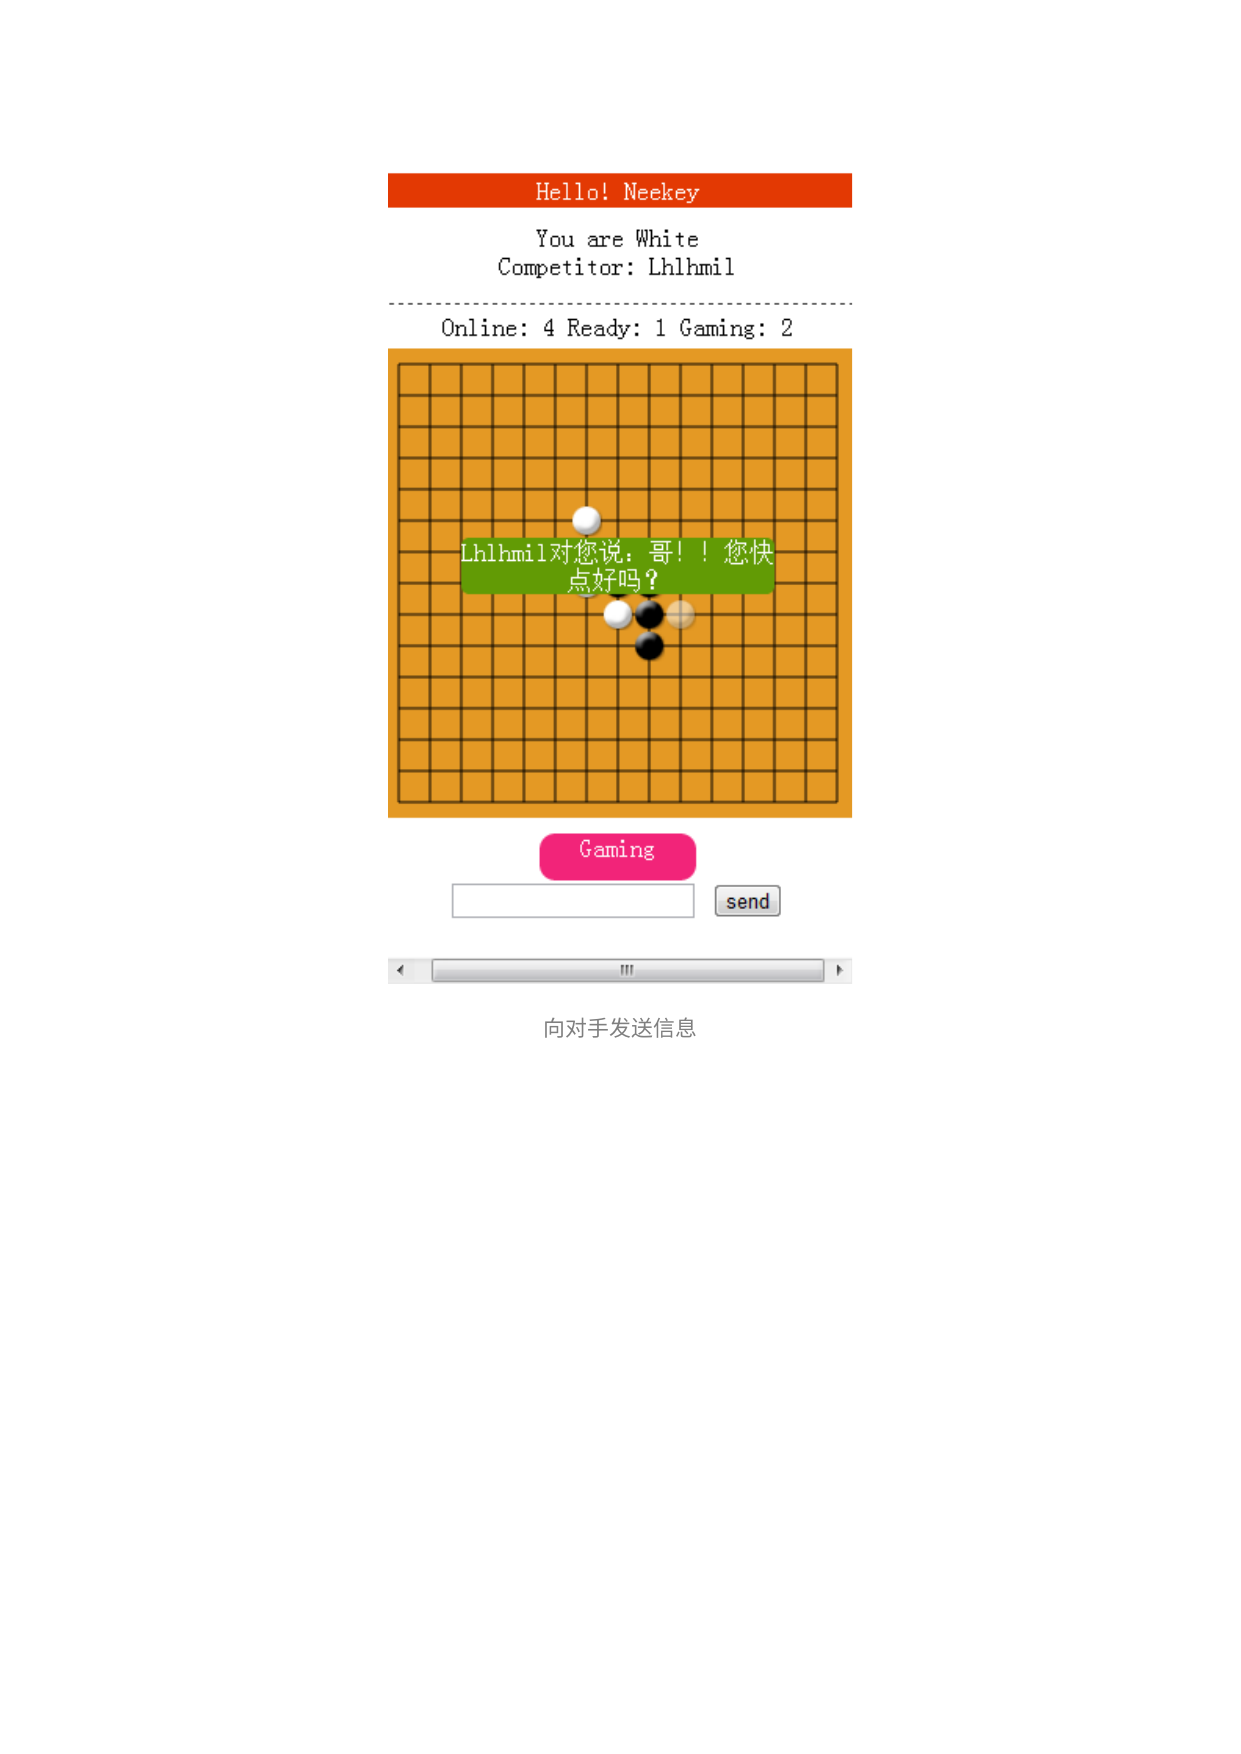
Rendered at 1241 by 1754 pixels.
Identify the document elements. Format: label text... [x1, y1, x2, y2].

picture [388, 162, 853, 984]
text 向对手发送信息 [187, 1011, 1053, 1043]
